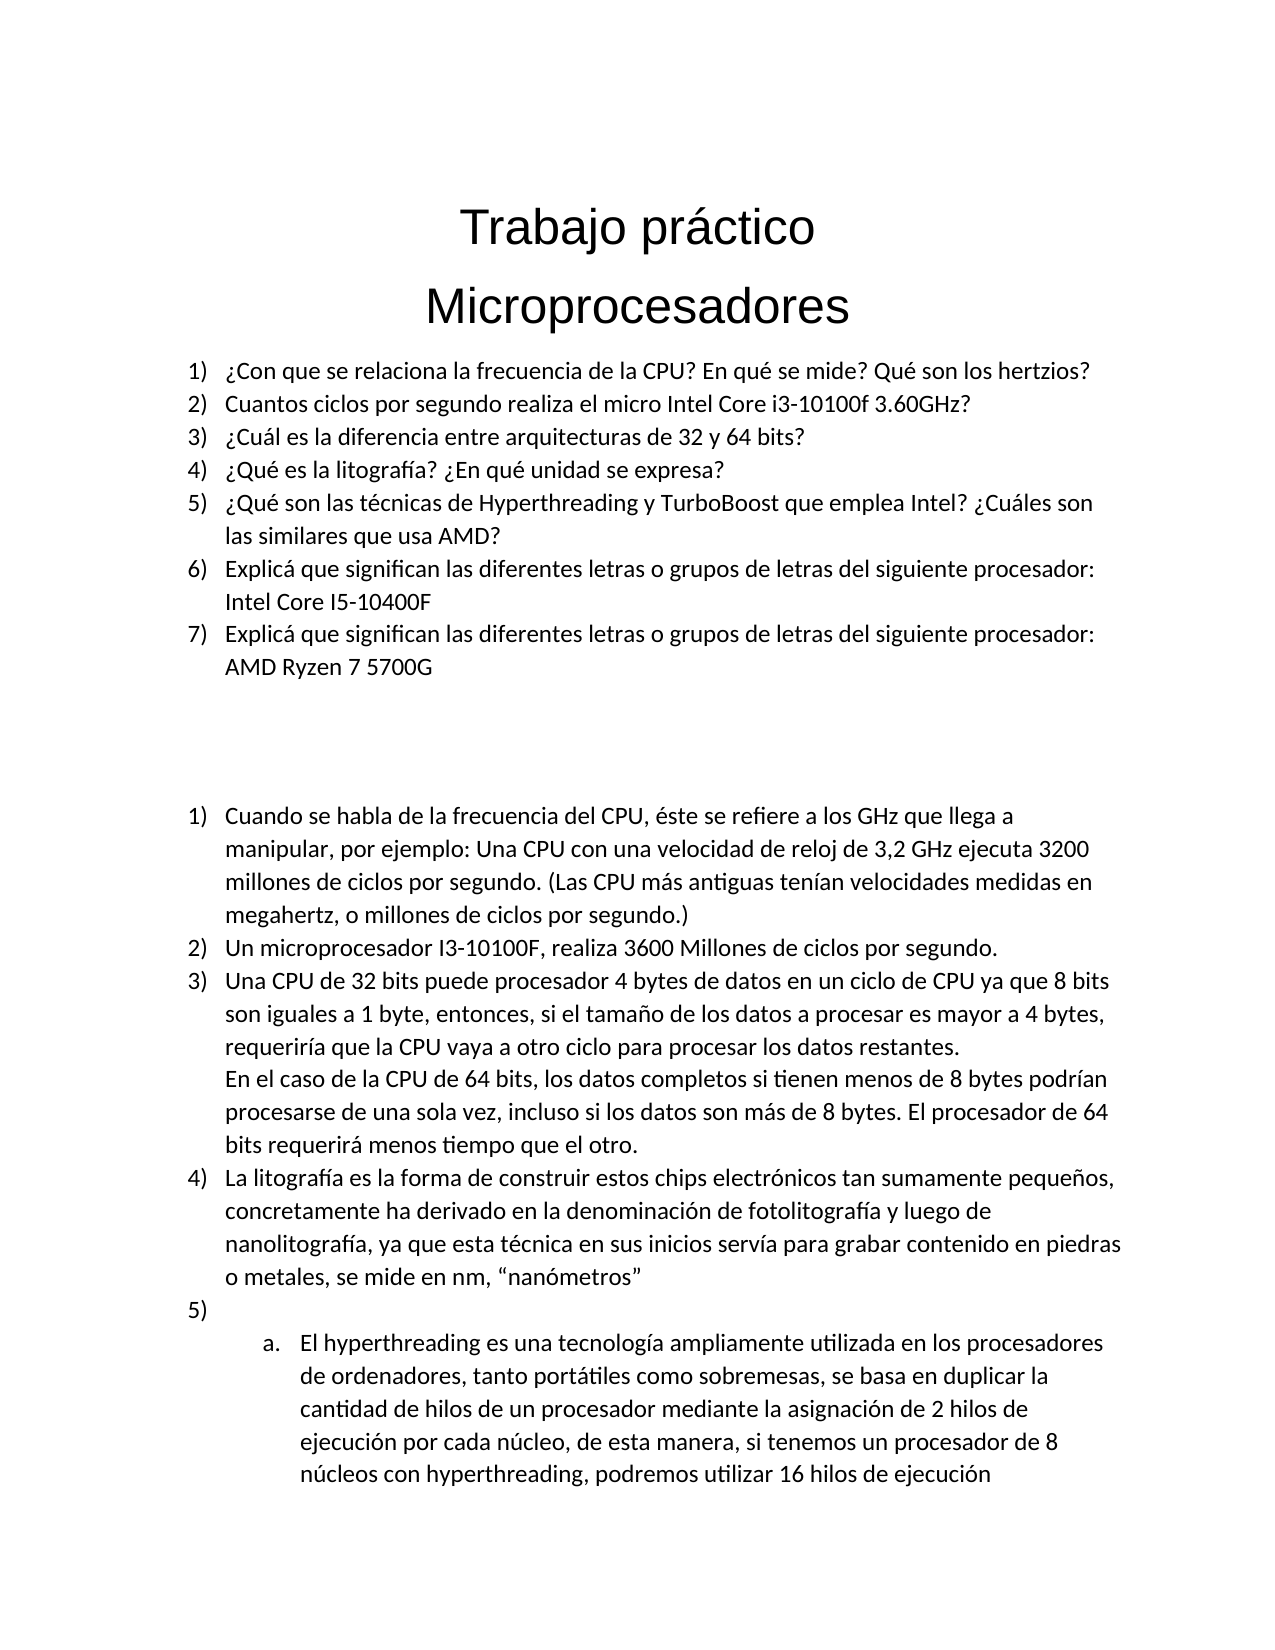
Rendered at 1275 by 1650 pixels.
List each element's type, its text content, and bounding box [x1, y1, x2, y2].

list ¿Qué es la litografía? ¿En qué unidad se expresa? [187, 454, 1125, 484]
list Cuantos ciclos por segundo realiza el micro Intel Core i3-10100f 3.60GHz? [187, 388, 1125, 419]
text Microprocesadores [150, 276, 1125, 334]
list ¿Con que se relaciona la frecuencia de la CPU? En qué se mide? Qué son los hertzios? [187, 355, 1125, 386]
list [262, 1327, 1125, 1489]
text Trabajo práctico [150, 198, 1125, 255]
list Explicá que significan las diferentes letras o grupos de letras del siguiente procesador: Intel Core I5-10400F [187, 553, 1125, 616]
list ¿Cuál es la diferencia entre arquitecturas de 32 y 64 bits? [187, 421, 1125, 452]
list Una CPU de 32 bits puede procesador 4 bytes de datos en un ciclo de CPU ya que 8 bits son iguales a 1 byte, entonces, si el tamaño de los datos a procesar es mayor a 4 bytes, requeriría que la CPU vaya a otro ciclo para procesar los datos restantes. En el caso de la CPU de 64 bits, los datos completos si tienen menos de 8 bytes podrían procesarse de una sola vez, incluso si los datos son más de 8 bytes. El procesador de 64 bits requerirá menos tiempo que el otro. [187, 965, 1125, 1160]
list ¿Qué son las técnicas de Hyperthreading y TurboBoost que emplea Intel? ¿Cuáles son las similares que usa AMD? [187, 487, 1125, 550]
list Explicá que significan las diferentes letras o grupos de letras del siguiente procesador: AMD Ryzen 7 5700G [187, 618, 1125, 682]
list Cuando se habla de la frecuencia del CPU, éste se refiere a los GHz que llega a manipular, por ejemplo: Una CPU con una velocidad de reloj de 3,2 GHz ejecuta 3200 millones de ciclos por segundo. (Las CPU más antiguas tenían velocidades medidas en megahertz, o millones de ciclos por segundo.) [187, 800, 1125, 929]
list Un microprocesador I3-10100F, realiza 3600 Millones de ciclos por segundo. [187, 932, 1125, 962]
list La litografía es la forma de construir estos chips electrónicos tan sumamente pequeños, concretamente ha derivado en la denominación de fotolitografía y luego de nanolitografía, ya que esta técnica en sus inicios servía para grabar contenido en piedras o metales, se mide en nm, “nanómetros” [187, 1162, 1125, 1292]
